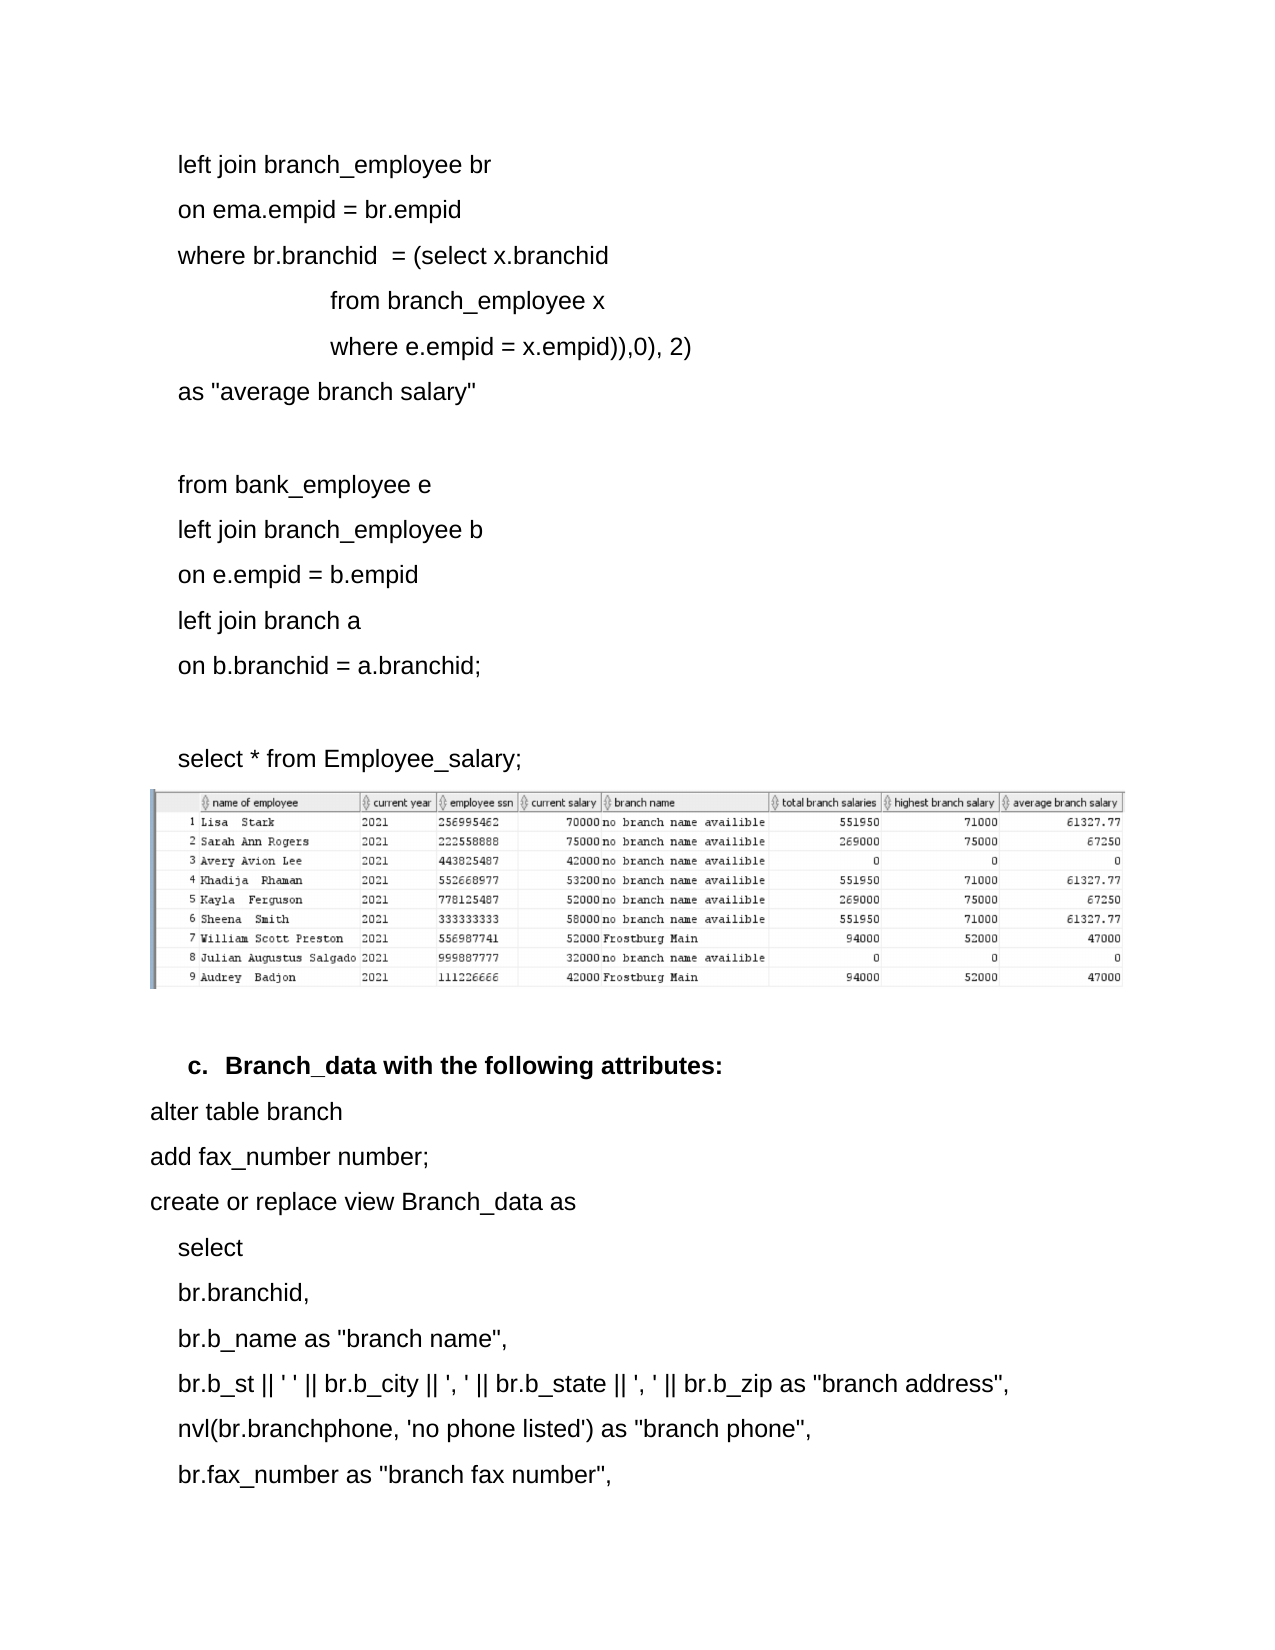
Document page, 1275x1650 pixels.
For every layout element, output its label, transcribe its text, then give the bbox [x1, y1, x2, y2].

text left join branch a [150, 606, 1125, 635]
text create or replace view Branch_data as [150, 1187, 1125, 1216]
text left join branch_employee b [150, 515, 1125, 544]
text select [150, 1233, 1125, 1261]
text br.b_st || ' ' || br.b_city || ', ' || br.b_state || ', ' || br.b_zip as "branch address", [150, 1369, 1125, 1398]
text on ema.empid = br.empid [150, 195, 1125, 224]
text from branch_employee x [150, 286, 1125, 315]
text as "average branch salary" [150, 377, 1125, 406]
picture [150, 789, 1125, 989]
text alter table branch [150, 1096, 1125, 1125]
text br.fax_number as "branch fax number", [150, 1460, 1125, 1488]
text br.b_name as "branch name", [150, 1323, 1125, 1352]
list Branch_data with the following attributes: [187, 1051, 1125, 1080]
text br.branchid, [150, 1278, 1125, 1307]
text select * from Employee_salary; [150, 744, 1125, 773]
text on e.empid = b.empid [150, 561, 1125, 589]
text where e.empid = x.empid)),0), 2) [150, 332, 1125, 360]
text add fax_number number; [150, 1142, 1125, 1171]
text where br.branchid = (select x.branchid [150, 241, 1125, 269]
text nvl(br.branchphone, 'no phone listed') as "branch phone", [150, 1414, 1125, 1443]
text left join branch_employee br [150, 150, 1125, 179]
text from bank_employee e [150, 470, 1125, 498]
text on b.branchid = a.branchid; [150, 651, 1125, 680]
